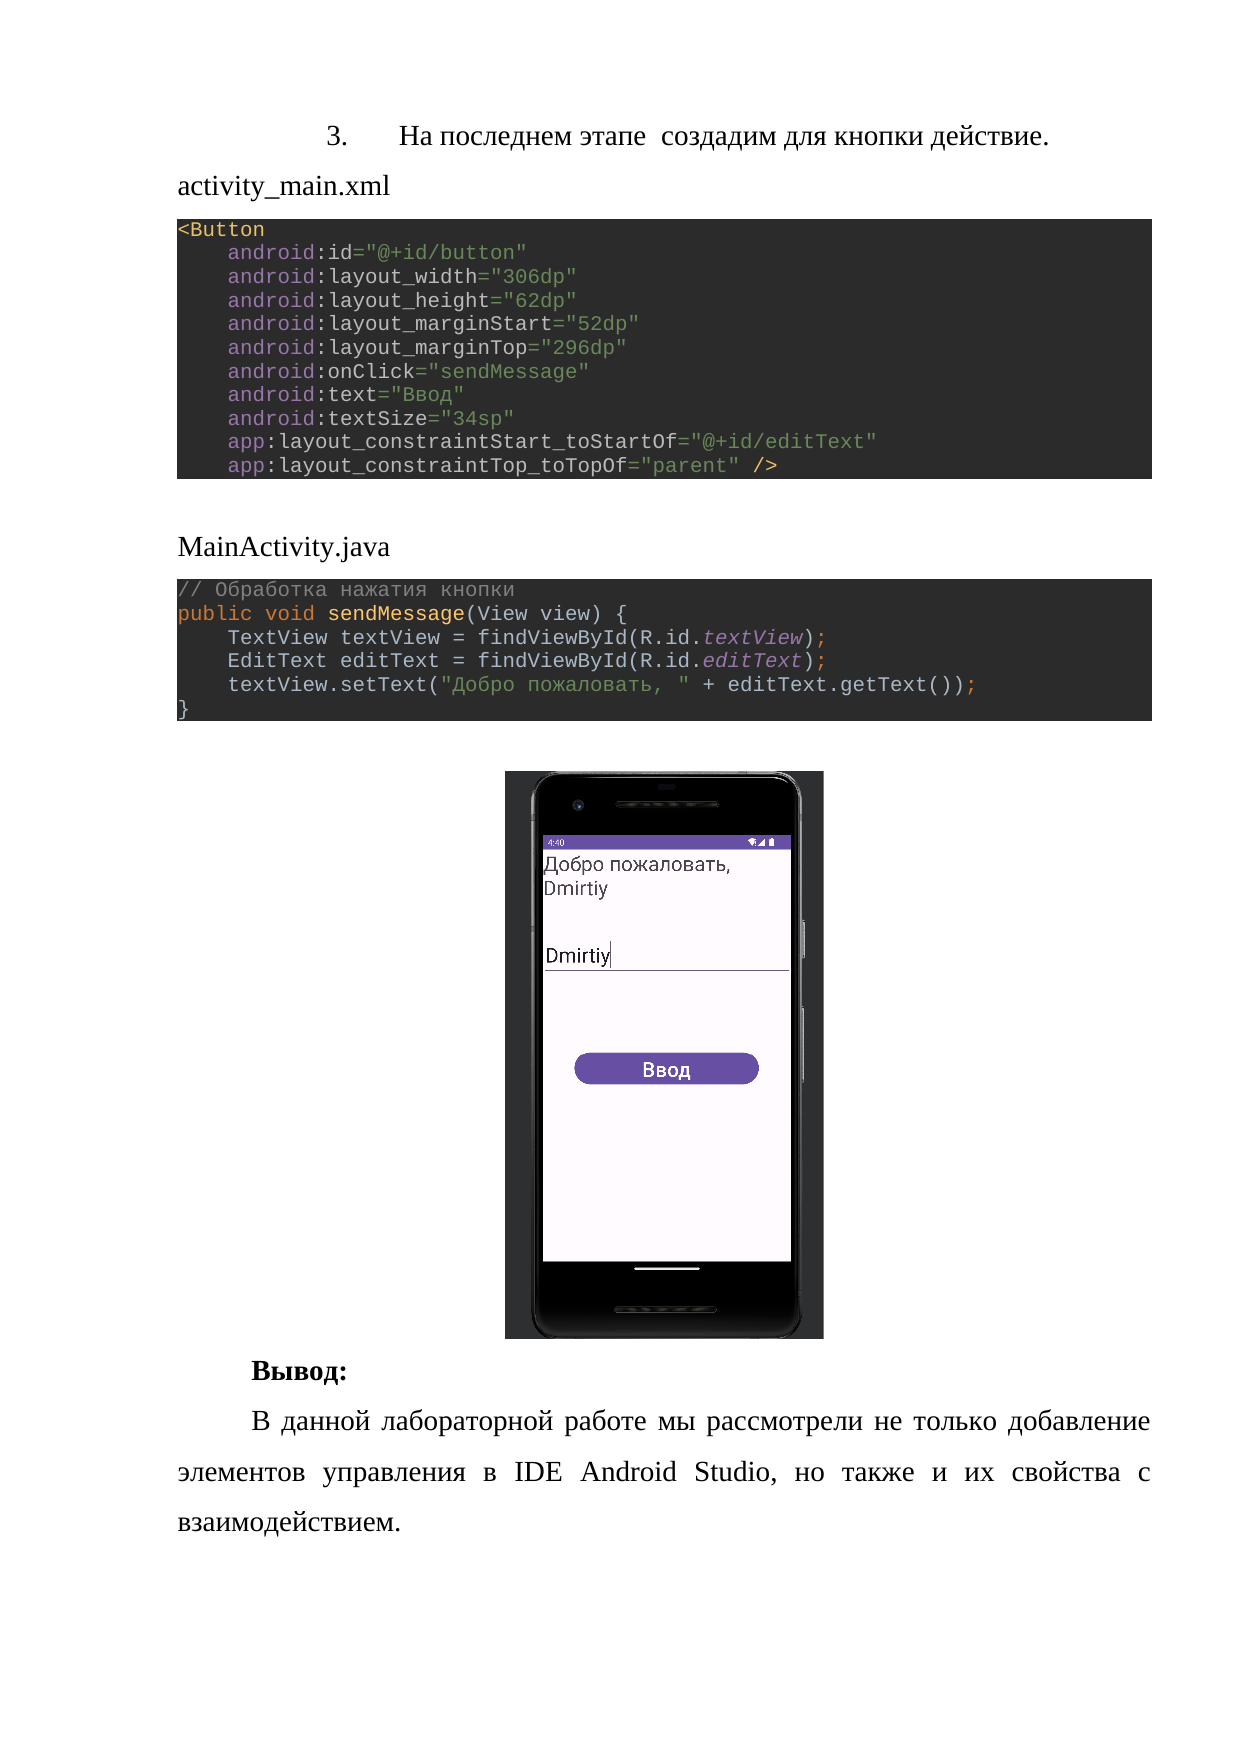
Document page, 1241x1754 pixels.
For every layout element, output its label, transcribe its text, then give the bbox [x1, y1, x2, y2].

text В данной лабораторной работе мы рассмотрели не только добавление элементов управления в IDE Android Studio, но также и их свойства с взаимодействием. [177, 1403, 1152, 1538]
text Вывод: [177, 1353, 1152, 1387]
text <Button android:id="@+id/button" android:layout_width="306dp" android:layout_height="62dp" android:layout_marginStart="52dp" android:layout_marginTop="296dp" android:onClick="sendMessage" android:text="Ввод" android:textSize="34sp" app:layout_constraintStart_toStartOf="@+id/editText" app:layout_constraintTop_toTopOf="parent" /> [177, 219, 1152, 479]
text activity_main.xml [177, 168, 1152, 202]
list На последнем этапе создадим для кнопки действие. [252, 118, 1152, 152]
text // Обработка нажатия кнопки public void sendMessage(View view) { TextView textView = findViewById(R.id.textView); EditText editText = findViewById(R.id.editText); textView.setText("Добро пожаловать, " + editText.getText()); } [177, 579, 1152, 721]
picture [505, 771, 824, 1339]
text MainActivity.java [177, 529, 1152, 563]
